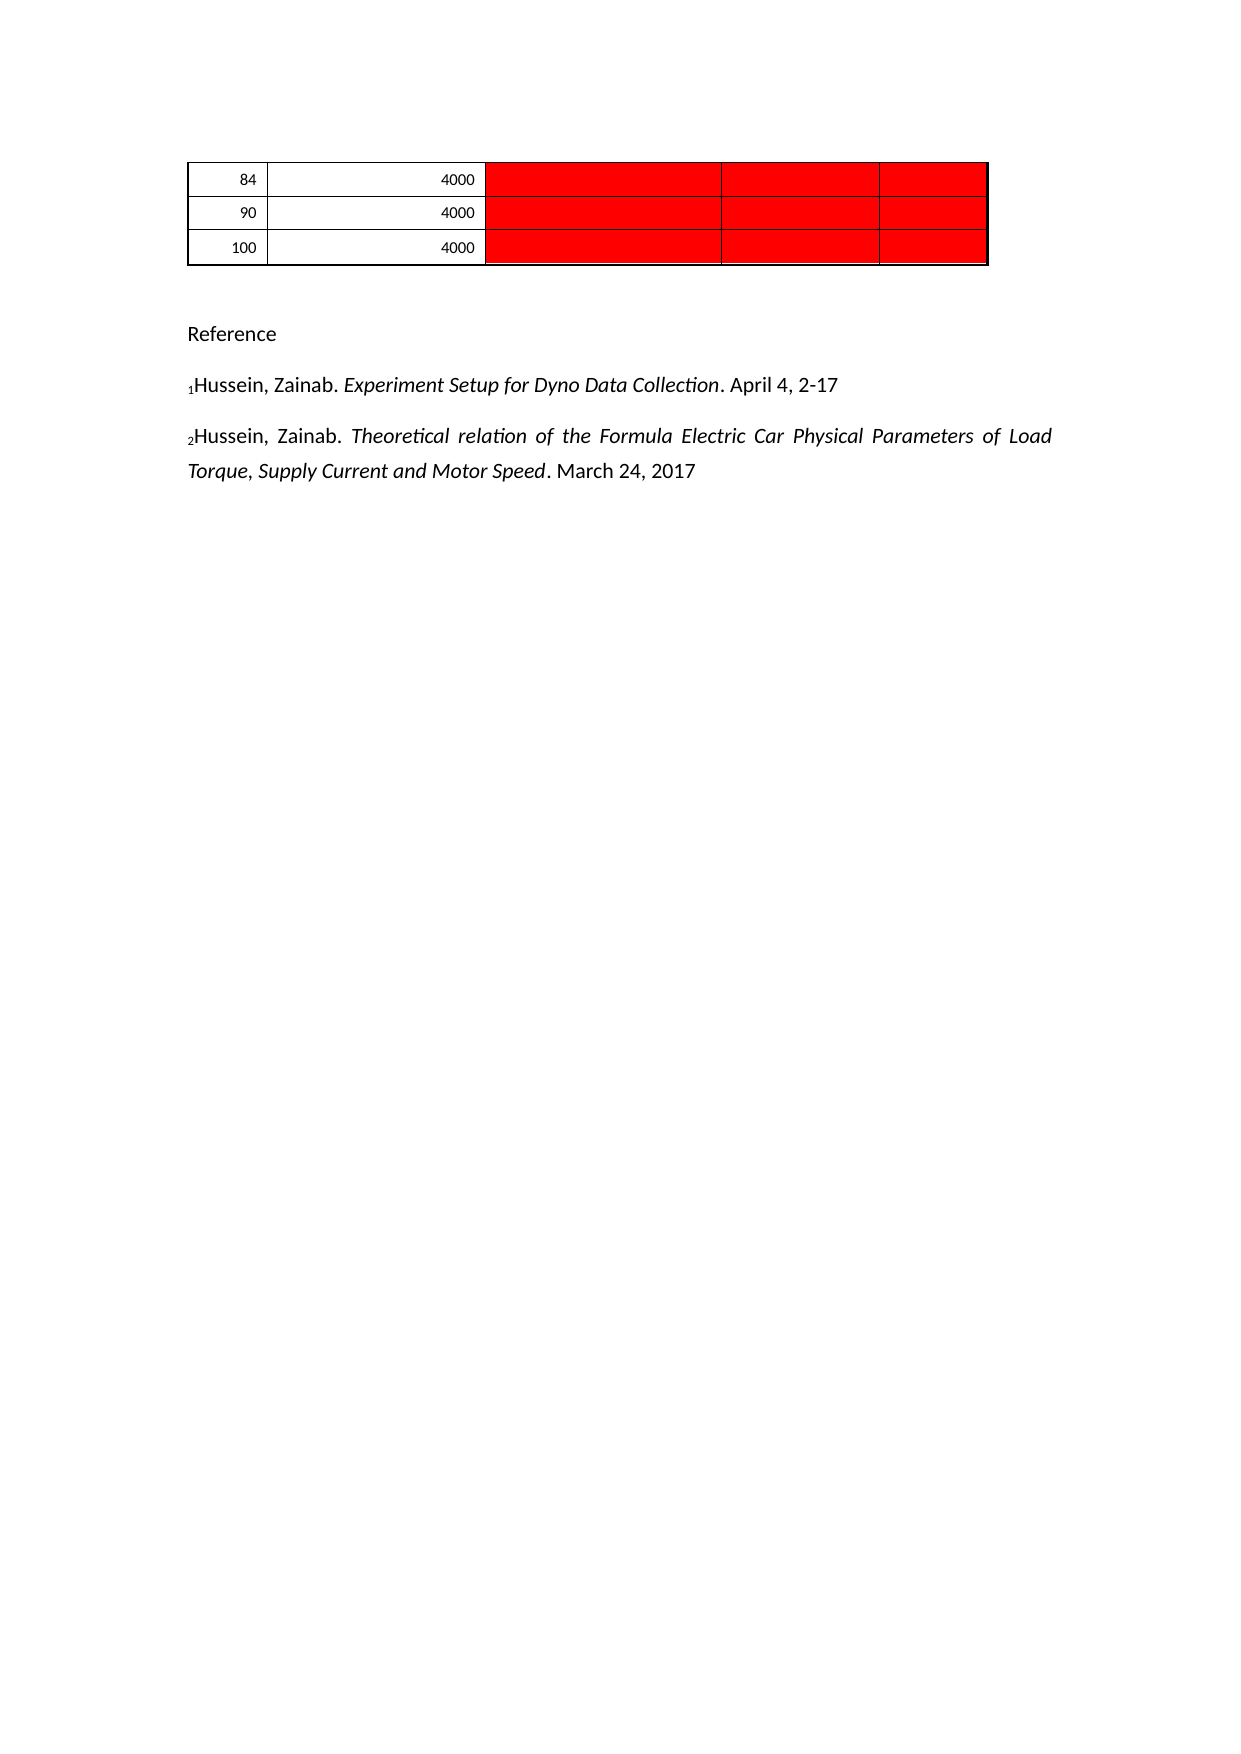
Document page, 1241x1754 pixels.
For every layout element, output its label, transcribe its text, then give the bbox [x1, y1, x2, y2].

table_cell 84 [189, 163, 267, 196]
table_cell [722, 230, 879, 263]
table_cell [880, 230, 986, 263]
table_cell [722, 163, 879, 196]
table_cell [880, 197, 986, 229]
table_cell [722, 197, 879, 229]
table_cell 90 [189, 197, 267, 229]
text Reference [187, 317, 1053, 349]
table_cell [486, 197, 721, 229]
table_cell 4000 [268, 163, 485, 196]
text 1Hussein, Zainab. Experiment Setup for Dyno Data Collection. April 4, 2-17 [187, 368, 1053, 401]
table_cell 4000 [268, 230, 485, 263]
table_cell [880, 163, 986, 196]
table_cell [486, 163, 721, 196]
table_cell 4000 [268, 197, 485, 229]
text 2Hussein, Zainab. Theoretical relation of the Formula Electric Car Physical Parameters of Load Torque, Supply Current and Motor Speed. March 24, 2017 [187, 419, 1053, 487]
table_cell [486, 230, 721, 263]
table_cell 100 [189, 230, 267, 263]
